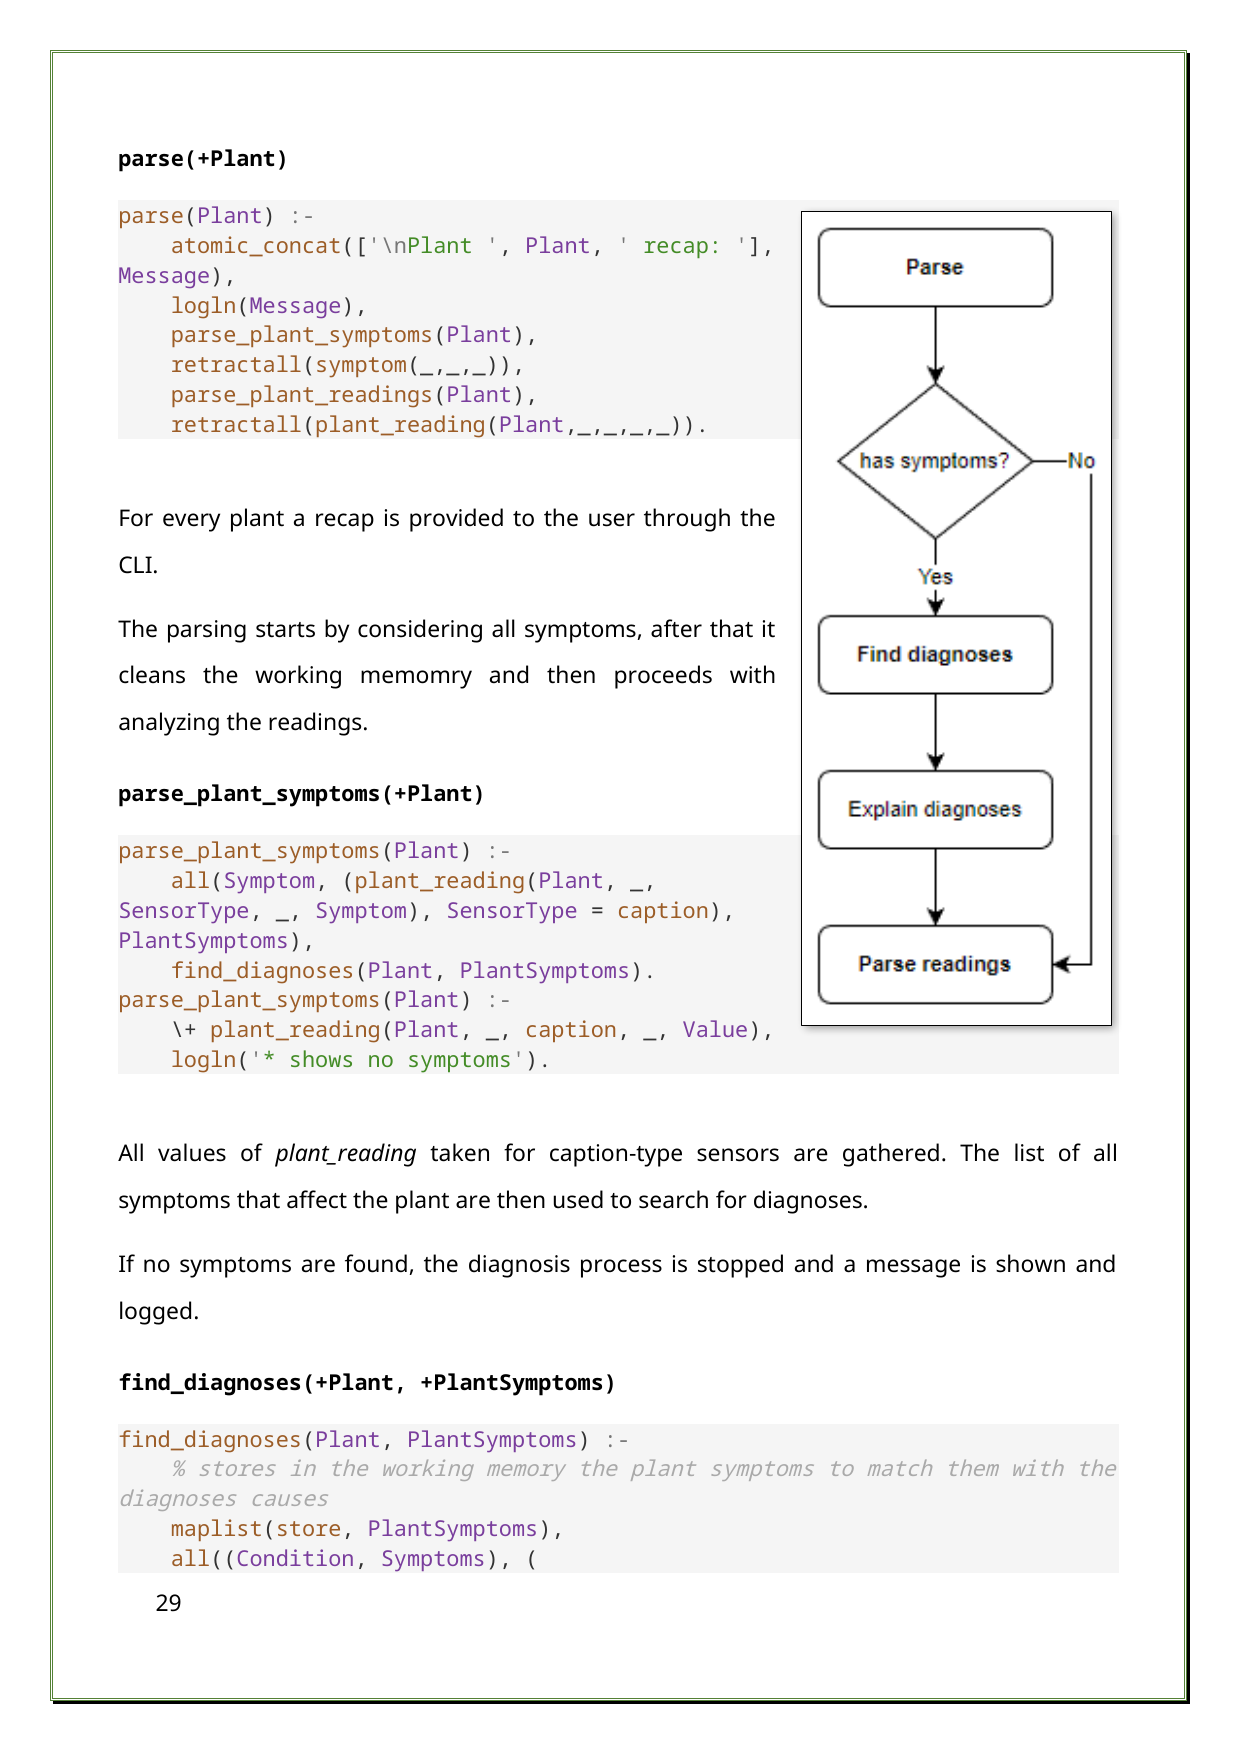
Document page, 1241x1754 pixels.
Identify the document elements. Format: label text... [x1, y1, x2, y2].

text parse_plant_symptoms(Plant) :- [118, 984, 799, 1014]
subtitle parse(+Plant) [118, 143, 1119, 173]
subtitle find_diagnoses(+Plant, +PlantSymptoms) [118, 1366, 1119, 1396]
text parse(Plant) :- [118, 200, 1119, 230]
text For every plant a recap is provided to the user through the CLI. [118, 502, 799, 580]
text If no symptoms are found, the diagnosis process is stopped and a message is shown and logged. [118, 1248, 1119, 1326]
text atomic_concat(['\nPlant ', Plant, ' recap: '], Message), [118, 230, 799, 290]
subtitle parse_plant_symptoms(+Plant) [118, 778, 799, 808]
text parse_plant_readings(Plant), [118, 379, 799, 409]
text parse_plant_symptoms(Plant), [118, 319, 799, 349]
text all((Condition, Symptoms), ( [118, 1543, 1119, 1573]
picture [802, 212, 1111, 1025]
text all(Symptom, (plant_reading(Plant, _, SensorType, _, Symptom), SensorType = caption), PlantSymptoms), [118, 865, 799, 954]
text The parsing starts by considering all symptoms, after that it cleans the working memomry and then proceeds with analyzing the readings. [118, 613, 799, 738]
text % stores in the working memory the plant symptoms to match them with the diagnoses causes [118, 1453, 1119, 1513]
text retractall(symptom(_,_,_)), [118, 349, 799, 379]
text find_diagnoses(Plant, PlantSymptoms) :- [118, 1424, 1119, 1453]
text logln(Message), [118, 290, 799, 319]
text parse_plant_symptoms(Plant) :- [118, 835, 799, 865]
text All values of plant_reading taken for caption-type sensors are gathered. The list of all symptoms that affect the plant are then used to search for diagnoses. [118, 1137, 1119, 1215]
text logln('* shows no symptoms'). [118, 1044, 1119, 1074]
text find_diagnoses(Plant, PlantSymptoms). [118, 954, 799, 984]
text maplist(store, PlantSymptoms), [118, 1513, 1119, 1543]
text \+ plant_reading(Plant, _, caption, _, Value), [118, 1014, 1119, 1044]
text retractall(plant_reading(Plant,_,_,_,_)). [118, 409, 799, 439]
